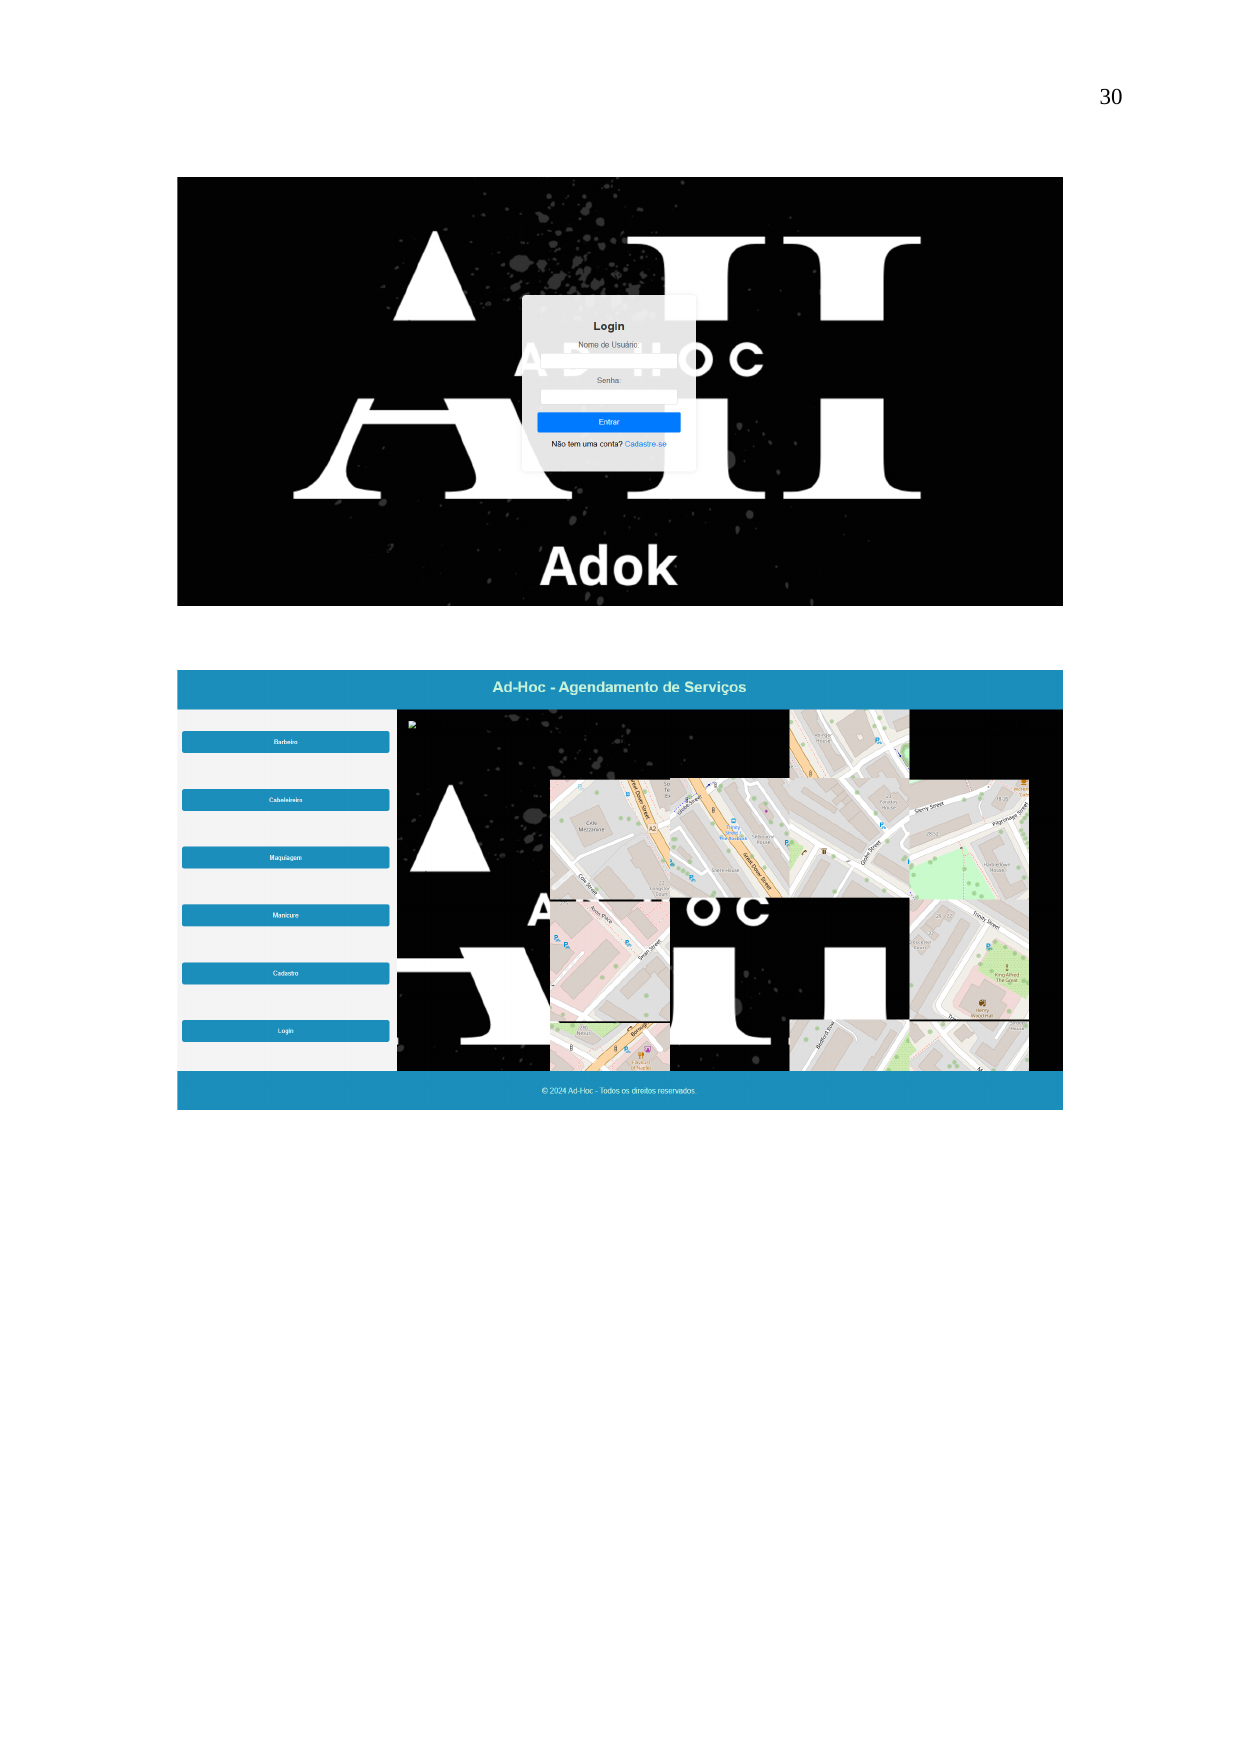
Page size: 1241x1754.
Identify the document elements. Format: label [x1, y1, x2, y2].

picture [177, 670, 1063, 1110]
picture [177, 177, 1063, 606]
